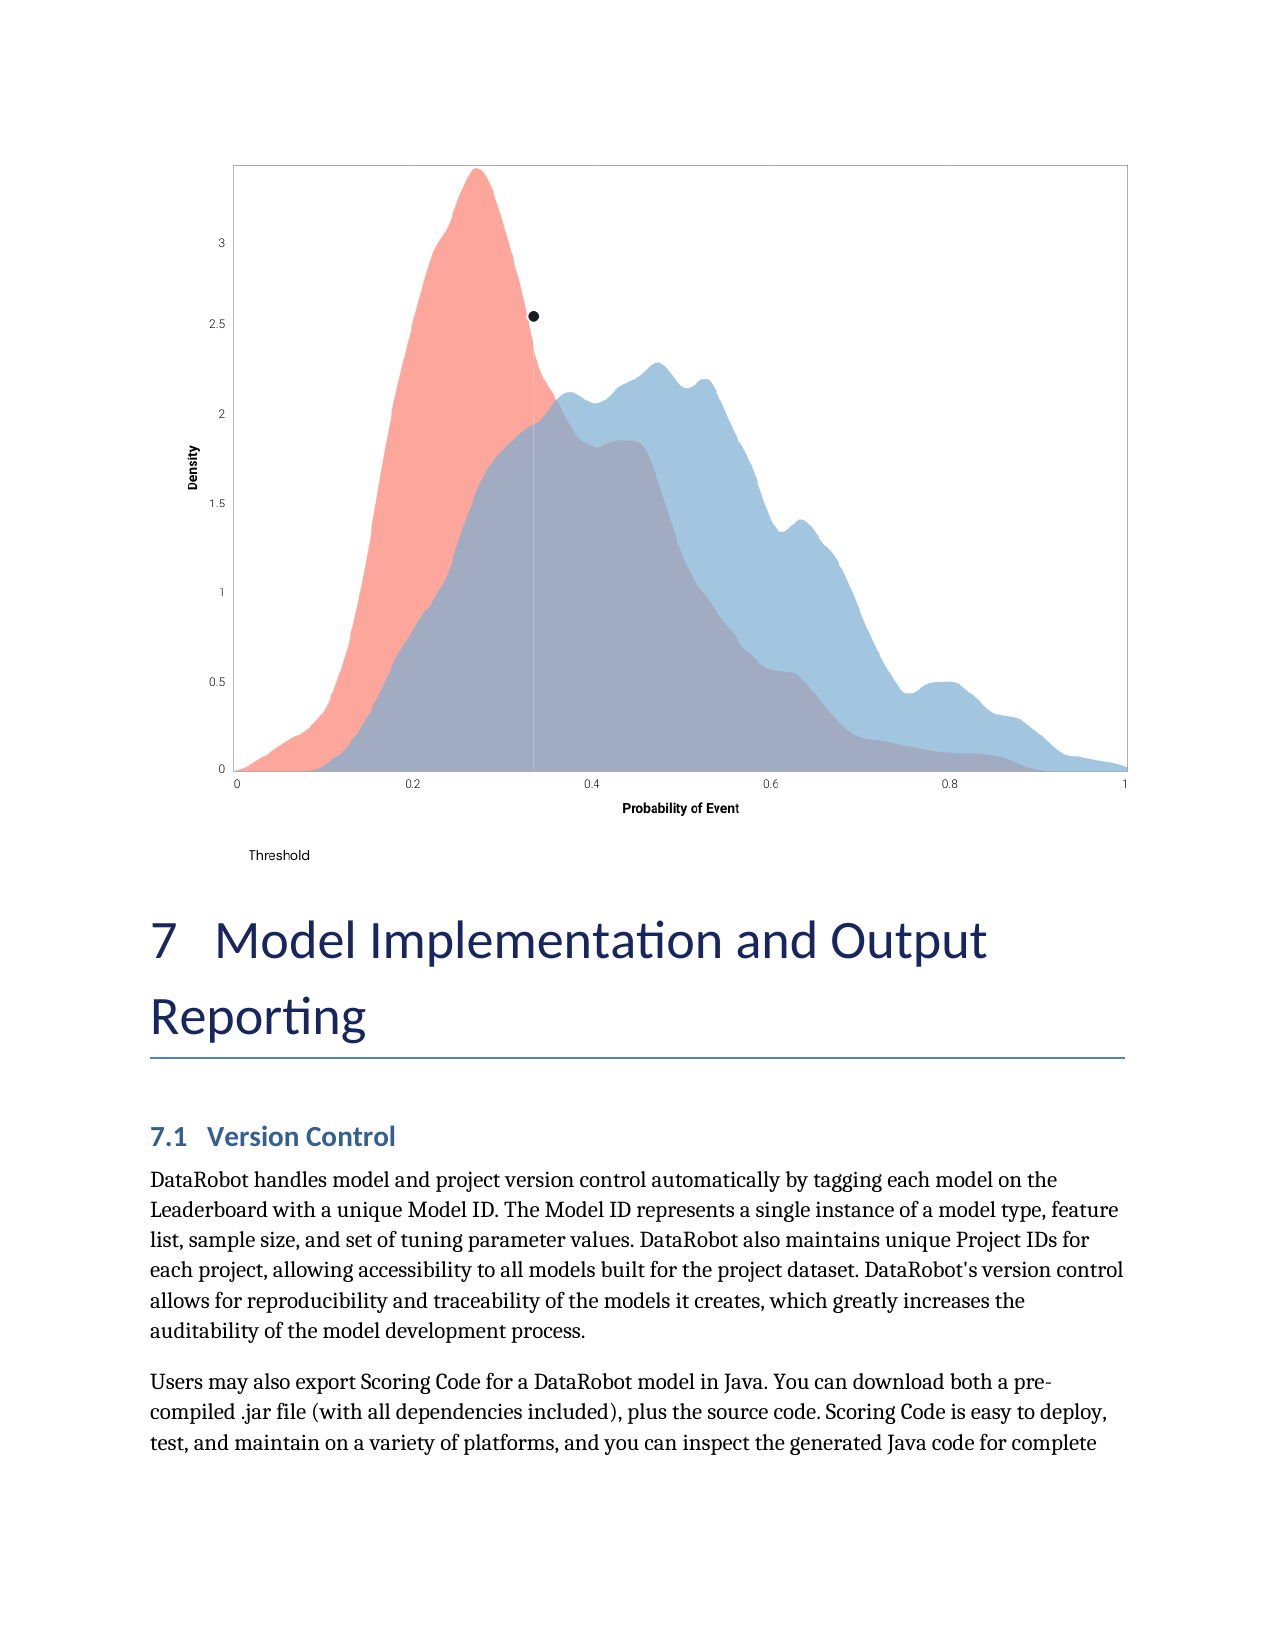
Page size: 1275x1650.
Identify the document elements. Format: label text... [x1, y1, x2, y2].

title 7 Model Implementation and Output Reporting [150, 906, 1125, 1057]
picture [168, 150, 1144, 882]
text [150, 1369, 1125, 1456]
subtitle 7.1 Version Control [150, 1118, 1125, 1154]
text DataRobot handles model and project version control automatically by tagging each model on the Leaderboard with a unique Model ID. The Model ID represents a single instance of a model type, feature list, sample size, and set of tuning parameter values. DataRobot also maintains unique Project IDs for each project, allowing accessibility to all models built for the project dataset. DataRobot's version control allows for reproducibility and traceability of the models it creates, which greatly increases the auditability of the model development process. [150, 1167, 1125, 1344]
